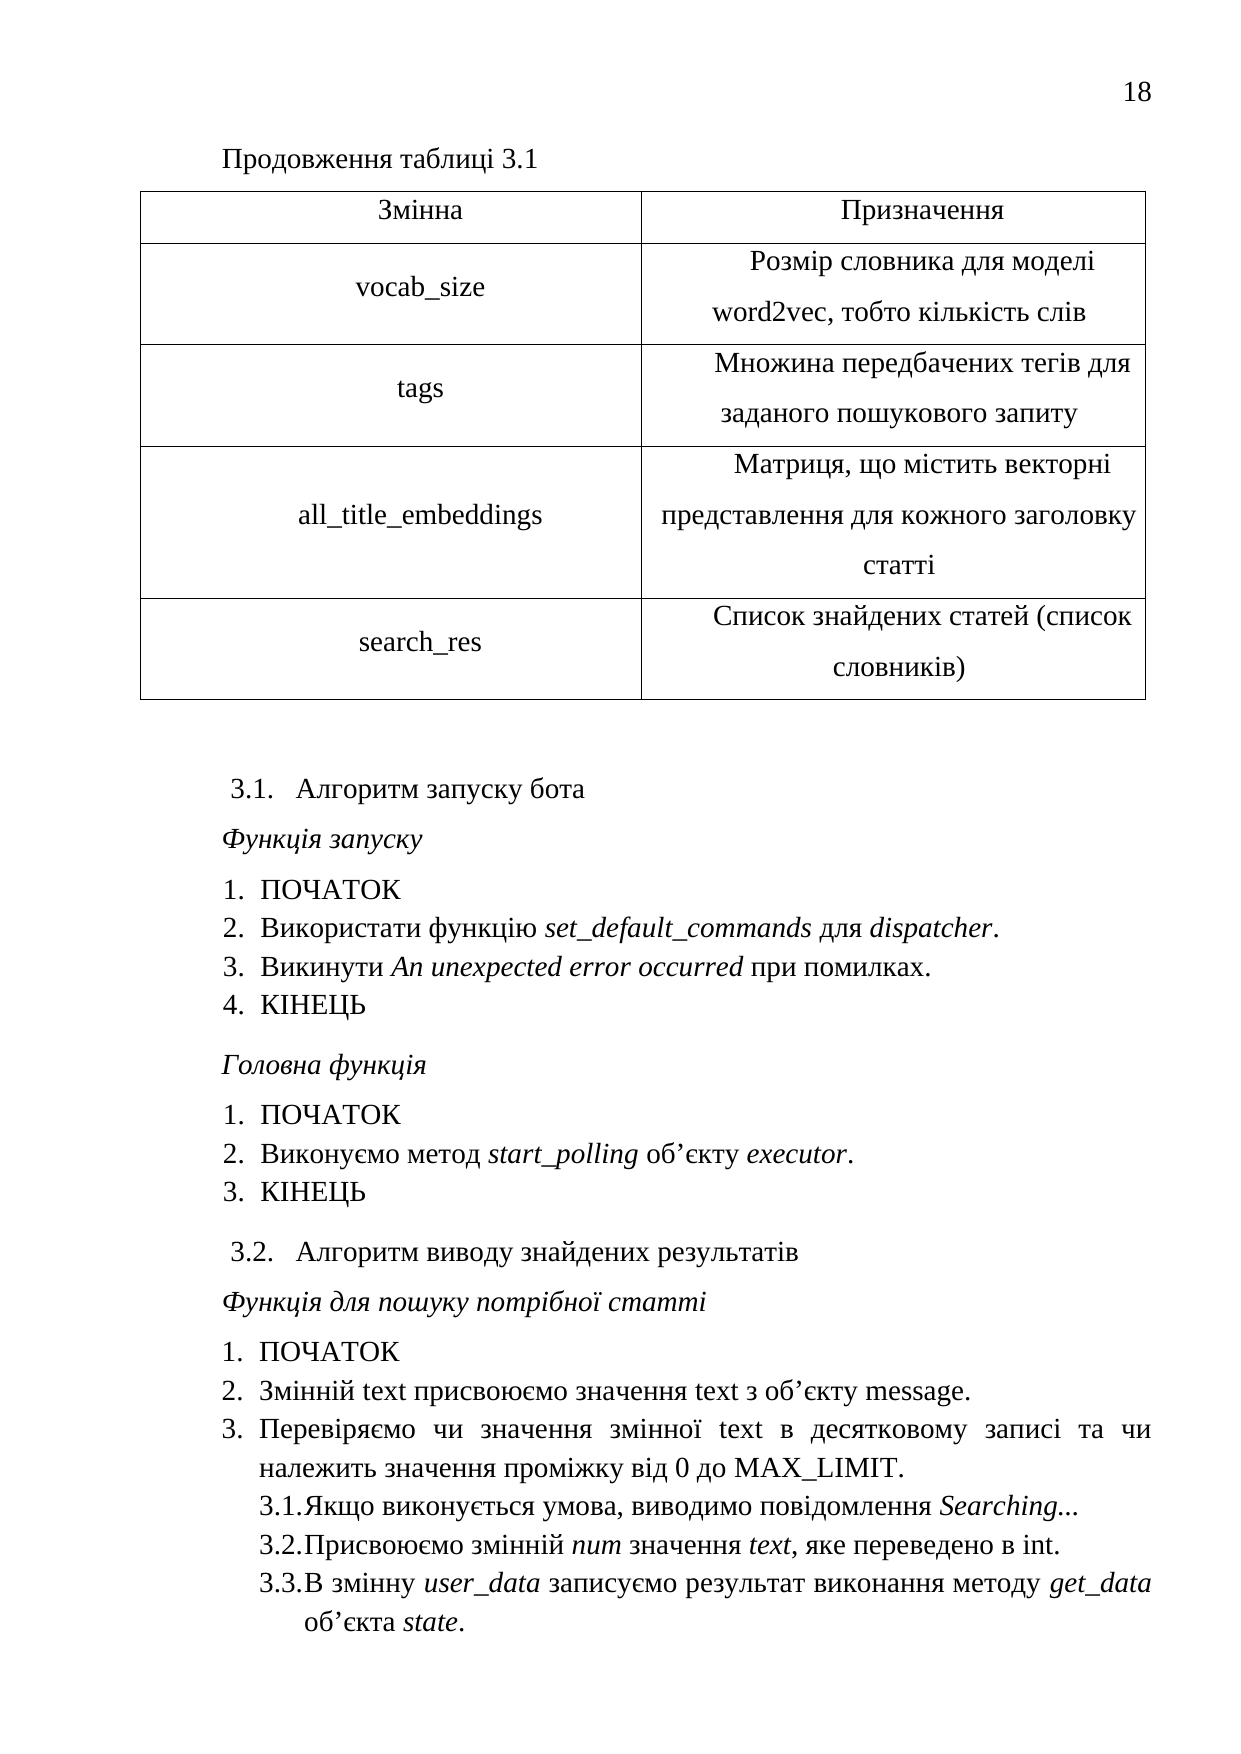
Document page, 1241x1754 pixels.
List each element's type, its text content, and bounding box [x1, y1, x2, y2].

table_cell Розмір словника для моделі word2vec, тобто кількість слів [642, 244, 1145, 344]
table_header Призначення [642, 192, 1145, 242]
subtitle Алгоритм запуску бота [230, 771, 1152, 805]
list Присвоюємо змінній num значення text, яке переведено в int. [259, 1527, 1152, 1561]
table_header Змінна [141, 192, 641, 242]
list КІНЕЦЬ [223, 987, 1152, 1021]
table_cell vocab_size [141, 244, 641, 344]
table_cell Множина передбачених тегів для заданого пошукового запиту [642, 345, 1145, 446]
list ПОЧАТОК [223, 1097, 1152, 1131]
list Виконуємо метод start_polling об’єкту executor. [223, 1136, 1152, 1169]
list Змінній text присвоюємо значення text з об’єкту message. [221, 1373, 1152, 1406]
table_cell tags [141, 345, 641, 446]
text Головна функція [185, 1047, 1152, 1080]
subtitle Алгоритм виводу знайдених результатів [230, 1234, 1152, 1267]
list Використати функцію set_default_commands для dispatcher. [223, 910, 1152, 944]
list ПОЧАТОК [223, 872, 1152, 905]
list КІНЕЦЬ [223, 1174, 1152, 1208]
list В змінну user_data записуємо результат виконання методу get_data об’єкта state. [259, 1566, 1152, 1638]
list Викинути An unexpected error occurred при помилках. [223, 949, 1152, 982]
list ПОЧАТОК [221, 1334, 1152, 1368]
list Перевіряємо чи значення змінної text в десятковому записі та чи належить значення проміжку від 0 до MAX_LIMIT. [221, 1411, 1152, 1483]
table_cell Матриця, що містить векторні представлення для кожного заголовку статті [642, 447, 1145, 597]
table_cell search_res [141, 599, 641, 699]
list Якщо виконується умова, виводимо повідомлення Searching... [259, 1488, 1152, 1522]
text Функція для пошуку потрібної статті [148, 1284, 1152, 1317]
text Продовження таблиці 3.1 [148, 141, 1152, 174]
table_cell all_title_embeddings [141, 447, 641, 597]
table_cell Список знайдених статей (список словників) [642, 599, 1145, 699]
text Функція запуску [185, 822, 1152, 855]
